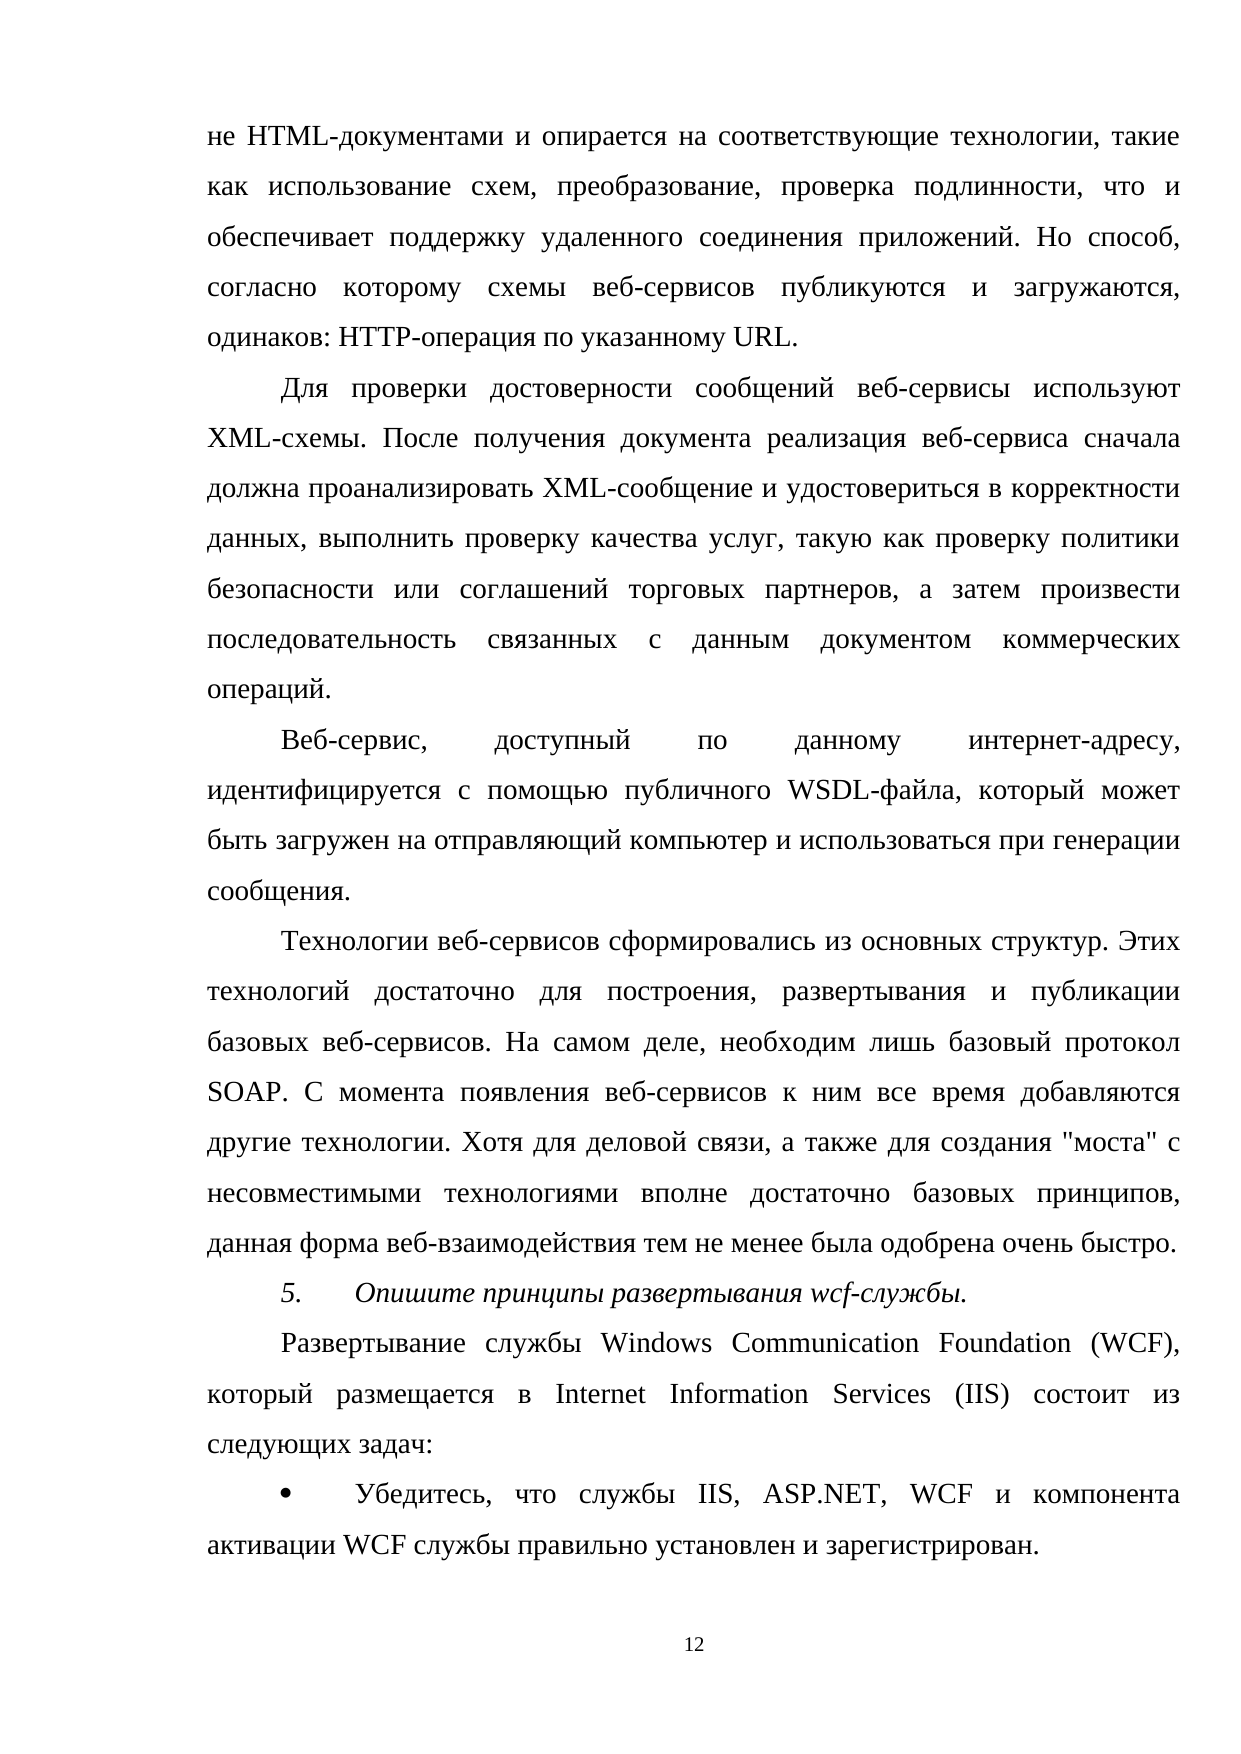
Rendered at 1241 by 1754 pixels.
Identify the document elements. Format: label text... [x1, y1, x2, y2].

list Убедитесь, что службы IIS, ASP.NET, WCF и компонента активации WCF службы правильно установлен и зарегистрирован. [207, 1477, 1181, 1561]
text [207, 118, 1181, 353]
text 5. Опишите принципы развертывания wcf-службы. [207, 1275, 1181, 1309]
text Развертывание службы Windows Communication Foundation (WCF), который размещается в Internet Information Services (IIS) состоит из следующих задач: [207, 1326, 1181, 1460]
text Веб-сервис, доступный по данному интернет-адресу, идентифицируется с помощью публичного WSDL-файла, который может быть загружен на отправляющий компьютер и использоваться при генерации сообщения. [207, 722, 1181, 906]
text Технологии веб-сервисов сформировались из основных структур. Этих технологий достаточно для построения, развертывания и публикации базовых веб-сервисов. На самом деле, необходим лишь базовый протокол SOAP. С момента появления веб-сервисов к ним все время добавляются другие технологии. Хотя для деловой связи, а также для создания "моста" с несовместимыми технологиями вполне достаточно базовых принципов, данная форма веб-взаимодействия тем не менее была одобрена очень быстро. [207, 923, 1181, 1258]
text Для проверки достоверности сообщений веб-сервисы используют XML-схемы. После получения документа реализация веб-сервиса сначала должна проанализировать XML-сообщение и удостовериться в корректности данных, выполнить проверку качества услуг, такую как проверку политики безопасности или соглашений торговых партнеров, а затем произвести последовательность связанных с данным документом коммерческих операций. [207, 370, 1181, 705]
